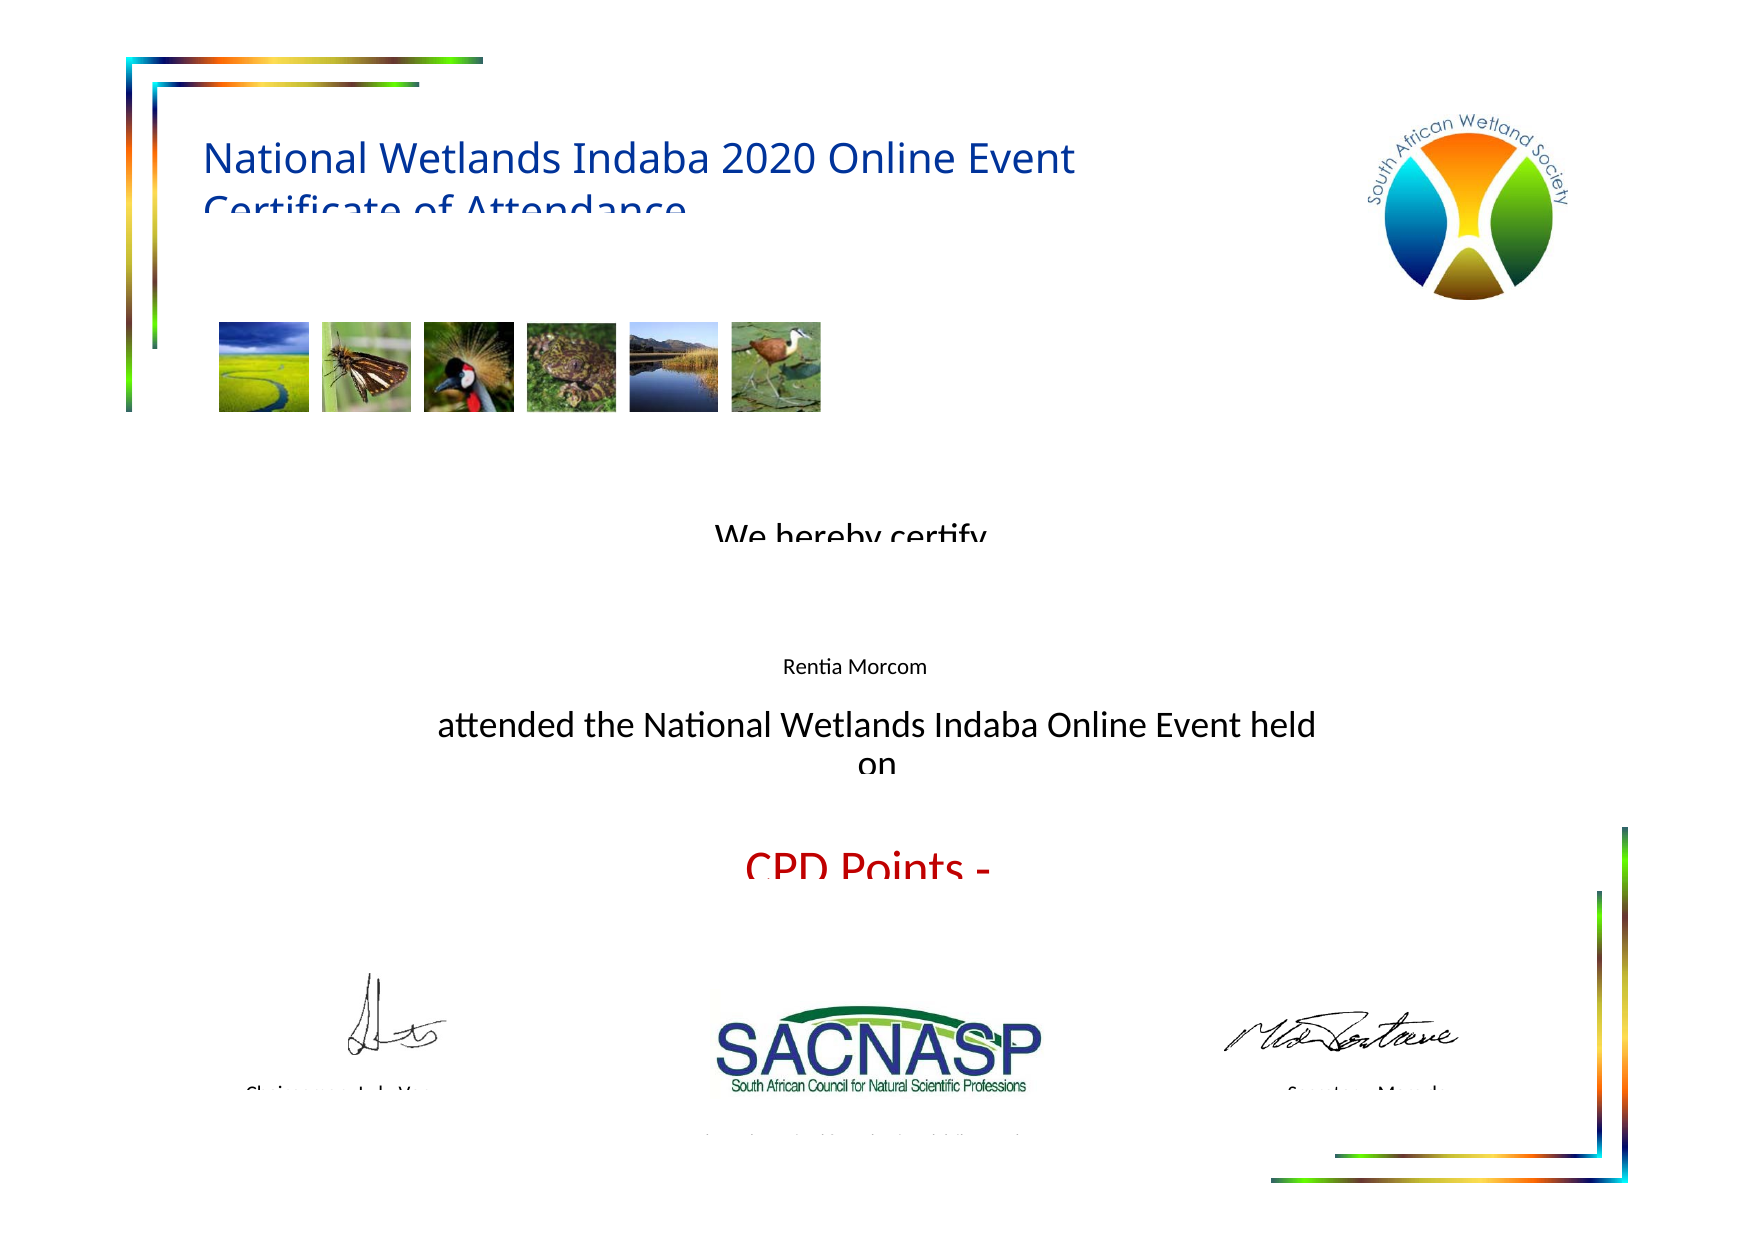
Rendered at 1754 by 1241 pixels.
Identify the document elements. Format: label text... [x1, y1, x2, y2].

picture [348, 973, 447, 1055]
picture [629, 322, 718, 412]
picture [1223, 827, 1628, 1183]
text Rentia Morcom [179, 652, 1531, 680]
picture [126, 57, 514, 412]
picture [526, 321, 617, 413]
picture [1367, 114, 1568, 300]
picture [710, 989, 1045, 1099]
picture [731, 322, 821, 412]
